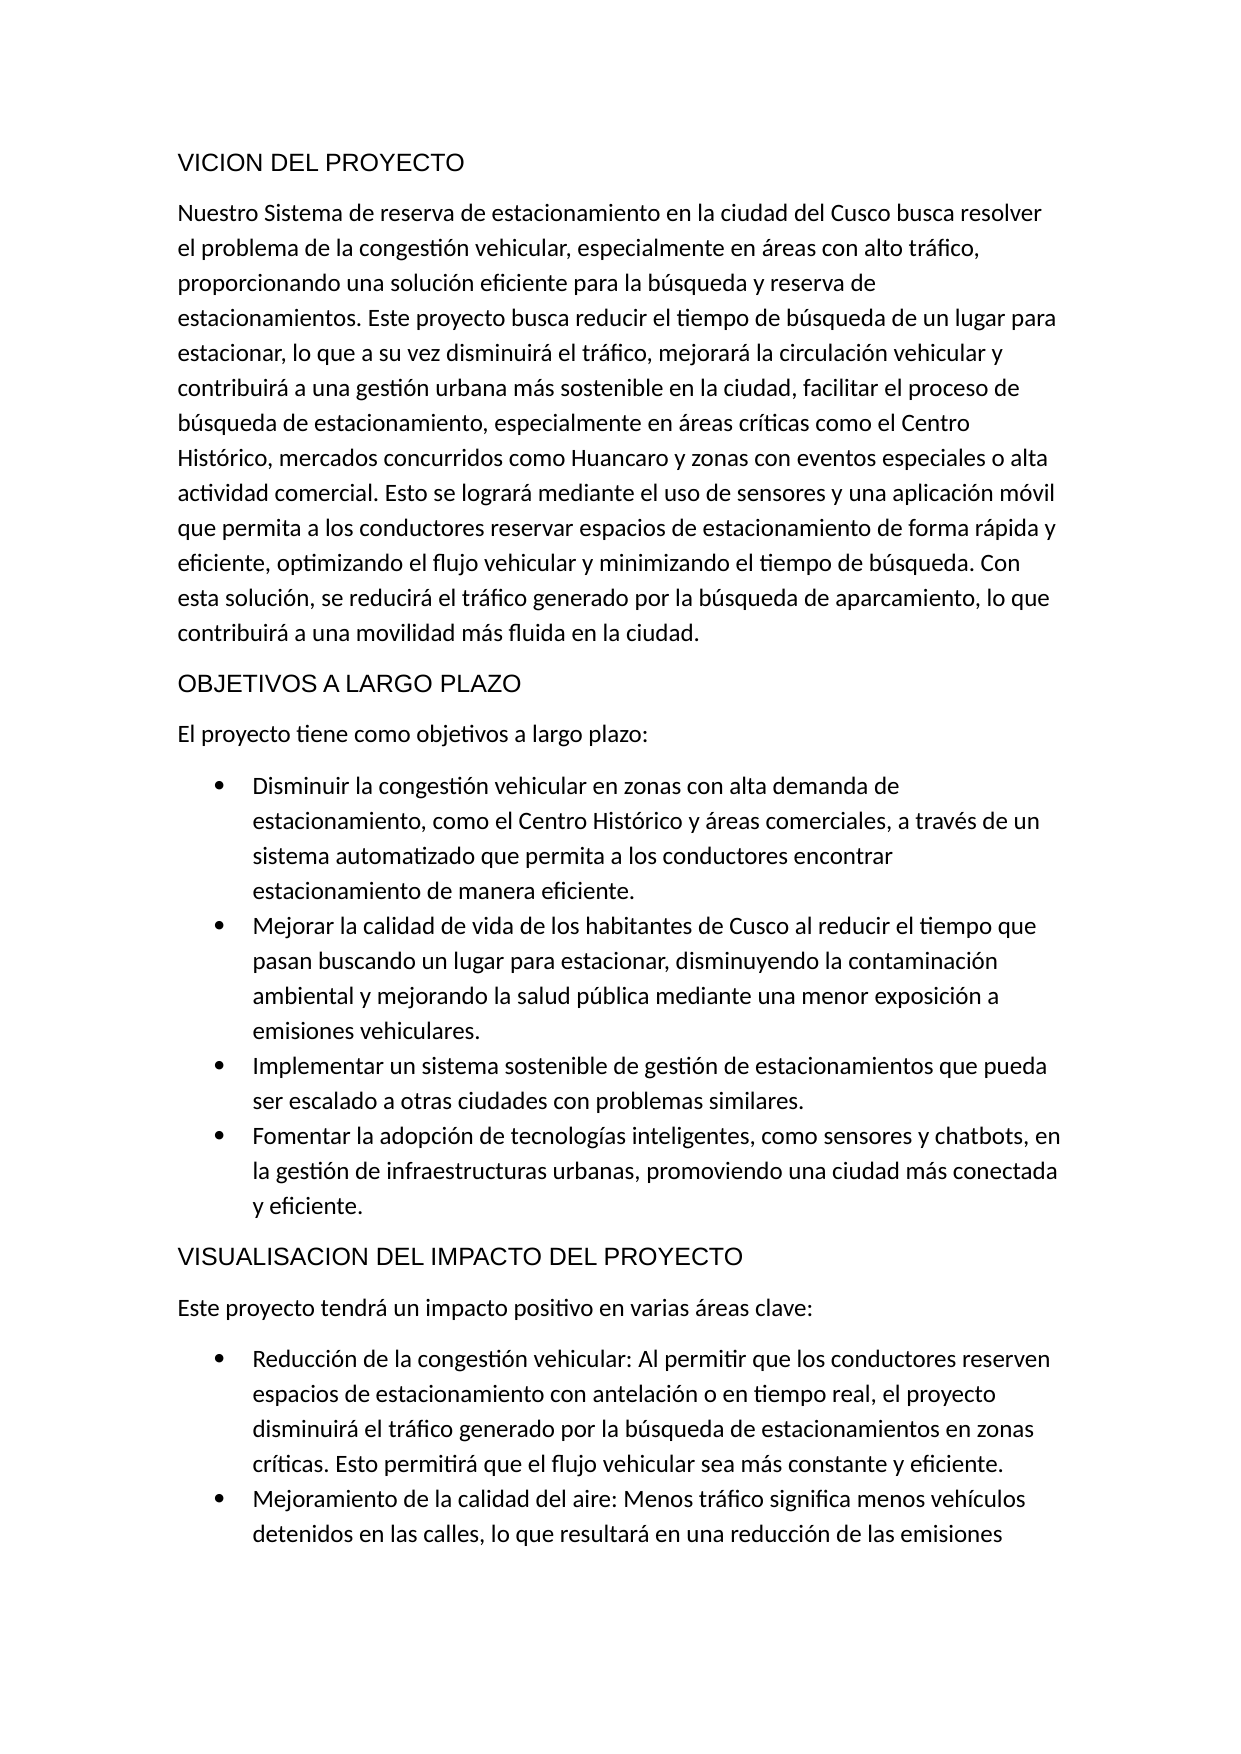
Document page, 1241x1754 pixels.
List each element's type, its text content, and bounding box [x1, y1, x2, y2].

list Implementar un sistema sostenible de gestión de estacionamientos que pueda ser escalado a otras ciudades con problemas similares. [215, 1050, 1063, 1116]
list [215, 1483, 1063, 1549]
list Reducción de la congestión vehicular: Al permitir que los conductores reserven espacios de estacionamiento con antelación o en tiempo real, el proyecto disminuirá el tráfico generado por la búsqueda de estacionamientos en zonas críticas. Esto permitirá que el flujo vehicular sea más constante y eficiente. [215, 1343, 1063, 1479]
text VISUALISACION DEL IMPACTO DEL PROYECTO [177, 1242, 1063, 1271]
list Mejorar la calidad de vida de los habitantes de Cusco al reducir el tiempo que pasan buscando un lugar para estacionar, disminuyendo la contaminación ambiental y mejorando la salud pública mediante una menor exposición a emisiones vehiculares. [215, 910, 1063, 1046]
list Disminuir la congestión vehicular en zonas con alta demanda de estacionamiento, como el Centro Histórico y áreas comerciales, a través de un sistema automatizado que permita a los conductores encontrar estacionamiento de manera eficiente. [215, 770, 1063, 906]
text Nuestro Sistema de reserva de estacionamiento en la ciudad del Cusco busca resolver el problema de la congestión vehicular, especialmente en áreas con alto tráfico, proporcionando una solución eficiente para la búsqueda y reserva de estacionamientos. Este proyecto busca reducir el tiempo de búsqueda de un lugar para estacionar, lo que a su vez disminuirá el tráfico, mejorará la circulación vehicular y contribuirá a una gestión urbana más sostenible en la ciudad, facilitar el proceso de búsqueda de estacionamiento, especialmente en áreas críticas como el Centro Histórico, mercados concurridos como Huancaro y zonas con eventos especiales o alta actividad comercial. Esto se logrará mediante el uso de sensores y una aplicación móvil que permita a los conductores reservar espacios de estacionamiento de forma rápida y eficiente, optimizando el flujo vehicular y minimizando el tiempo de búsqueda. Con esta solución, se reducirá el tráfico generado por la búsqueda de aparcamiento, lo que contribuirá a una movilidad más fluida en la ciudad. [177, 197, 1063, 648]
text Este proyecto tendrá un impacto positivo en varias áreas clave: [177, 1292, 1063, 1322]
list Fomentar la adopción de tecnologías inteligentes, como sensores y chatbots, en la gestión de infraestructuras urbanas, promoviendo una ciudad más conectada y eficiente. [215, 1120, 1063, 1221]
text OBJETIVOS A LARGO PLAZO [177, 669, 1063, 698]
text VICION DEL PROYECTO [177, 148, 1063, 176]
text El proyecto tiene como objetivos a largo plazo: [177, 719, 1063, 749]
